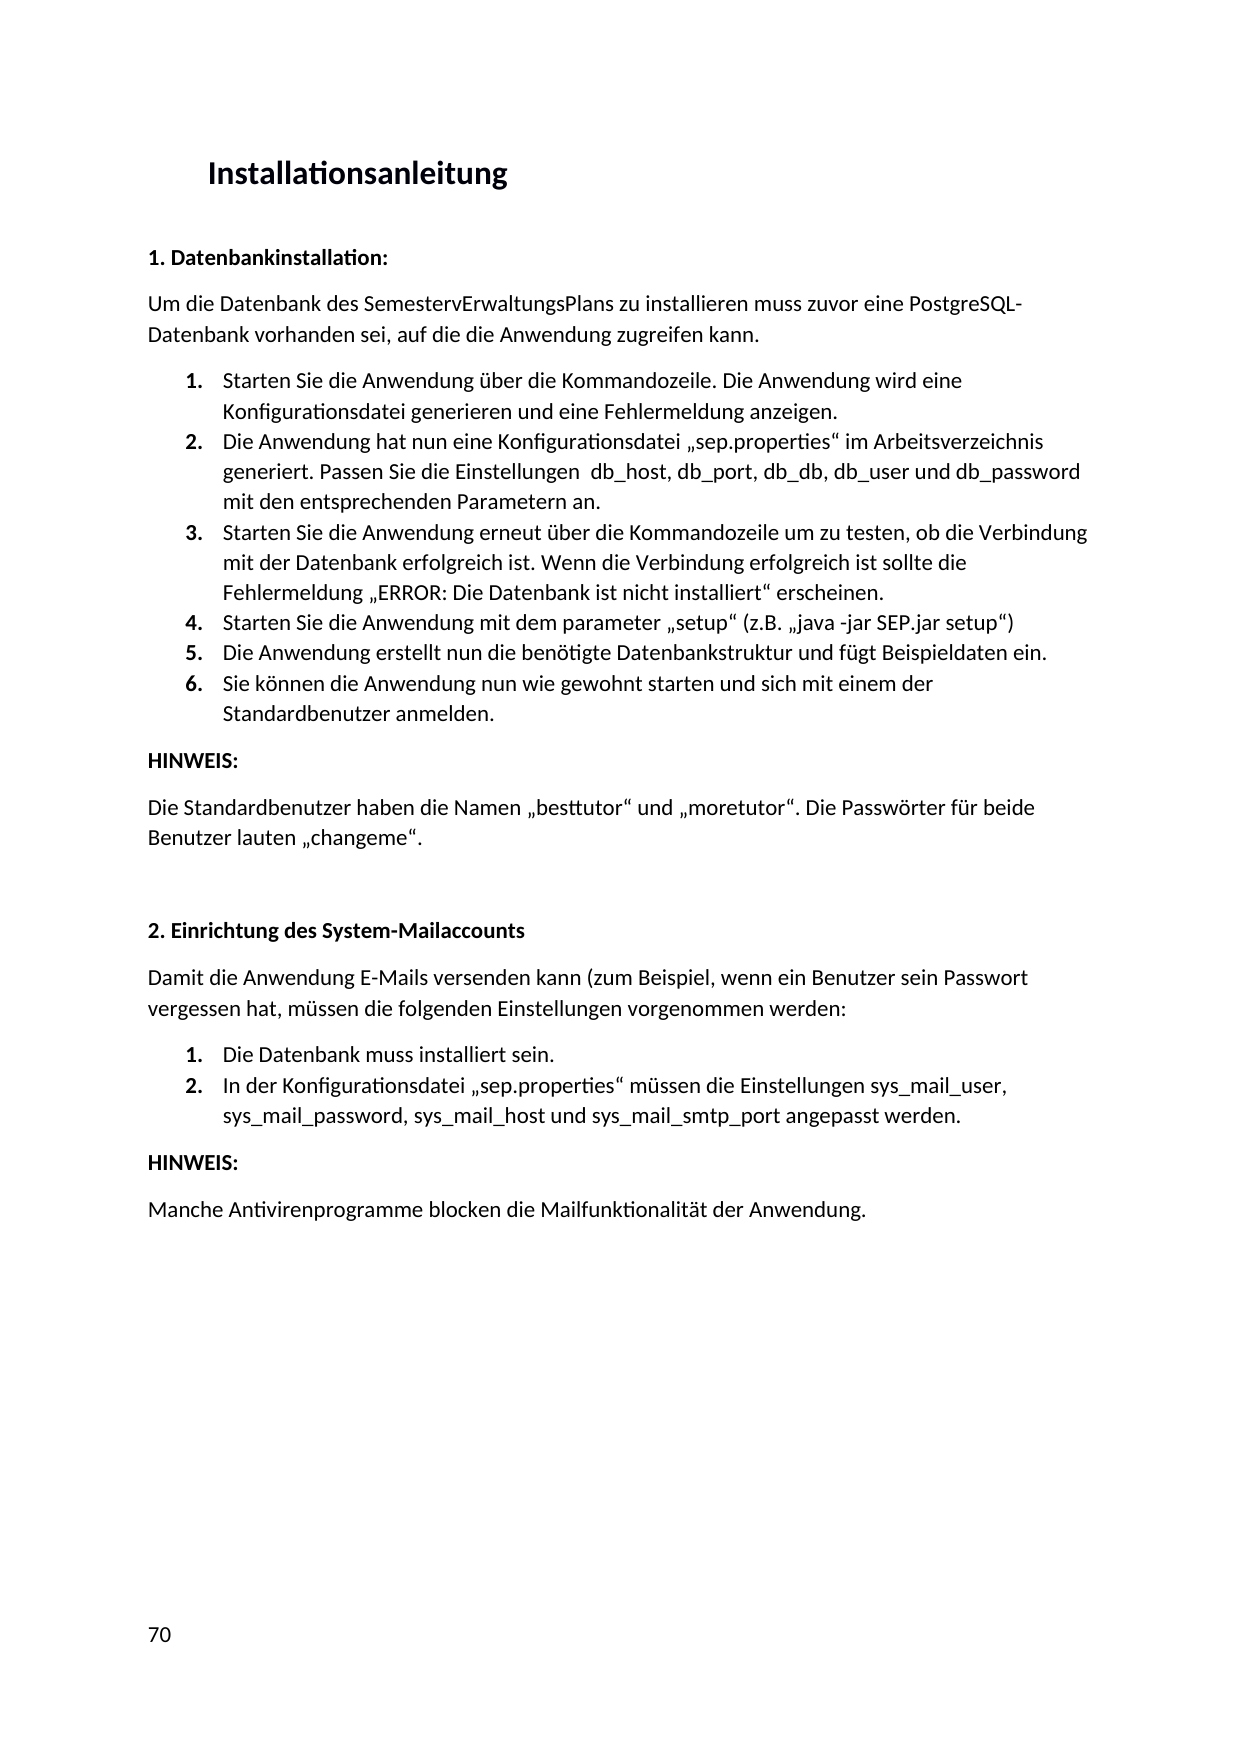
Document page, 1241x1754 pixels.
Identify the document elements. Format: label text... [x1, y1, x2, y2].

list In der Konfigurationsdatei „sep.properties“ müssen die Einstellungen sys_mail_user, sys_mail_password, sys_mail_host und sys_mail_smtp_port angepasst werden. [185, 1071, 1093, 1129]
text Um die Datenbank des SemestervErwaltungsPlans zu installieren muss zuvor eine PostgreSQL-Datenbank vorhanden sei, auf die die Anwendung zugreifen kann. [148, 289, 1093, 348]
text Manche Antivirenprogramme blocken die Mailfunktionalität der Anwendung. [148, 1195, 1093, 1223]
list Starten Sie die Anwendung mit dem parameter „setup“ (z.B. „java -jar SEP.jar setup“) [185, 608, 1093, 636]
list Starten Sie die Anwendung erneut über die Kommandozeile um zu testen, ob die Verbindung mit der Datenbank erfolgreich ist. Wenn die Verbindung erfolgreich ist sollte die Fehlermeldung „ERROR: Die Datenbank ist nicht installiert“ erscheinen. [185, 518, 1093, 606]
text Damit die Anwendung E-Mails versenden kann (zum Beispiel, wenn ein Benutzer sein Passwort vergessen hat, müssen die folgenden Einstellungen vorgenommen werden: [148, 963, 1093, 1022]
list Starten Sie die Anwendung über die Kommandozeile. Die Anwendung wird eine Konfigurationsdatei generieren und eine Fehlermeldung anzeigen. [185, 367, 1093, 425]
list Die Anwendung hat nun eine Konfigurationsdatei „sep.properties“ im Arbeitsverzeichnis generiert. Passen Sie die Einstellungen db_host, db_port, db_db, db_user und db_password mit den entsprechenden Parametern an. [185, 427, 1093, 515]
text Die Standardbenutzer haben die Namen „besttutor“ und „moretutor“. Die Passwörter für beide Benutzer lauten „changeme“. [148, 793, 1093, 851]
list Die Anwendung erstellt nun die benötigte Datenbankstruktur und fügt Beispieldaten ein. [185, 638, 1093, 666]
subtitle Installationsanleitung [148, 152, 1093, 192]
text 1. Datenbankinstallation: [148, 243, 1093, 271]
list Die Datenbank muss installiert sein. [185, 1041, 1093, 1068]
text HINWEIS: [148, 746, 1093, 774]
list Sie können die Anwendung nun wie gewohnt starten und sich mit einem der Standardbenutzer anmelden. [185, 669, 1093, 727]
text 2. Einrichtung des System-Mailaccounts [148, 917, 1093, 944]
text HINWEIS: [148, 1148, 1093, 1176]
